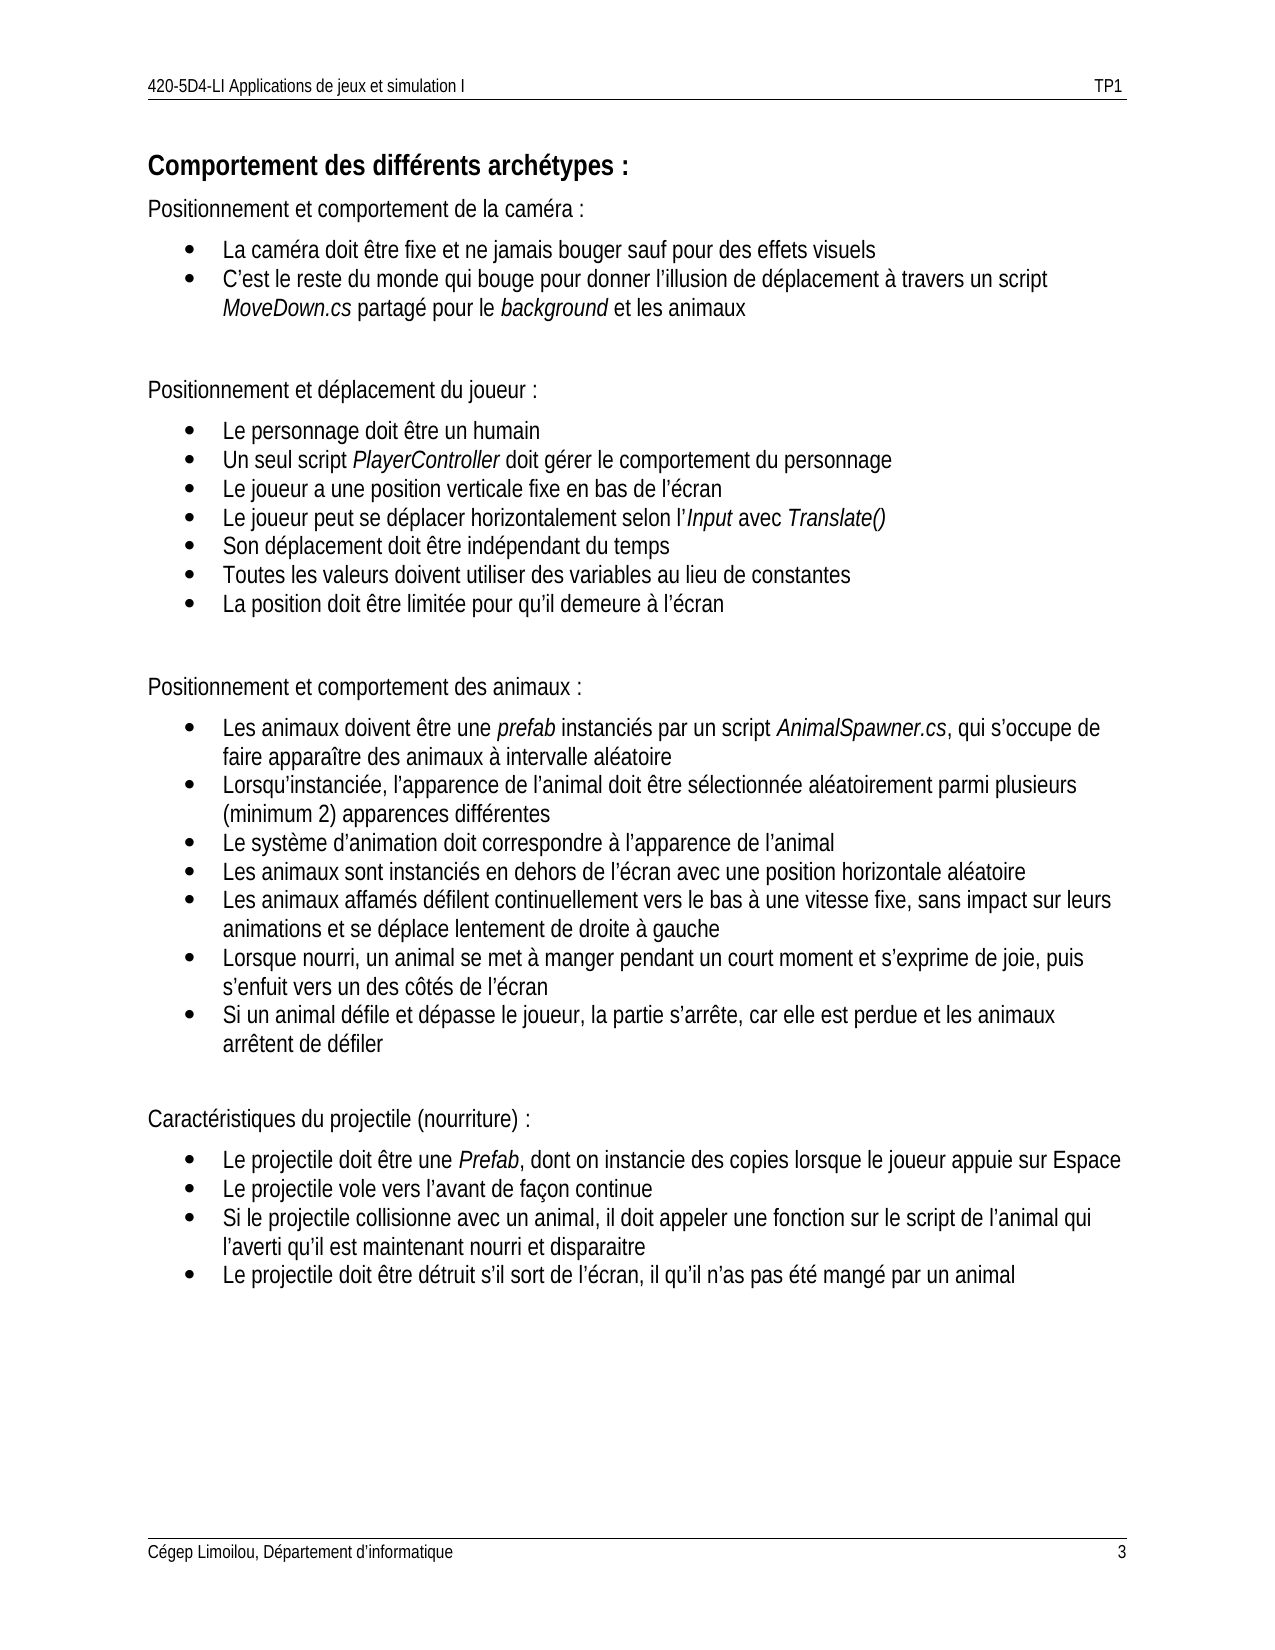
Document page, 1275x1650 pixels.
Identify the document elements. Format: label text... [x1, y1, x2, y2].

list Les animaux sont instanciés en dehors de l’écran avec une position horizontale aléatoire [185, 857, 1127, 885]
list Les animaux affamés défilent continuellement vers le bas à une vitesse fixe, sans impact sur leurs animations et se déplace lentement de droite à gauche [185, 885, 1127, 943]
text Positionnement et comportement de la caméra : [148, 194, 1127, 222]
text Positionnement et déplacement du joueur : [148, 375, 1127, 403]
list Lorsque nourri, un animal se met à manger pendant un court moment et s’exprime de joie, puis s’enfuit vers un des côtés de l’écran [185, 943, 1127, 1000]
list La caméra doit être fixe et ne jamais bouger sauf pour des effets visuels [185, 235, 1127, 264]
list Le système d’animation doit correspondre à l’apparence de l’animal [185, 828, 1127, 857]
list Les animaux doivent être une prefab instanciés par un script AnimalSpawner.cs, qui s’occupe de faire apparaître des animaux à intervalle aléatoire [185, 713, 1127, 770]
list Un seul script PlayerController doit gérer le comportement du personnage [185, 445, 1127, 474]
list Le projectile doit être une Prefab, dont on instancie des copies lorsque le joueur appuie sur Espace [185, 1145, 1127, 1174]
subtitle Comportement des différents archétypes : [148, 148, 1127, 181]
text Positionnement et comportement des animaux : [148, 672, 1127, 700]
list Son déplacement doit être indépendant du temps [185, 531, 1127, 560]
list La position doit être limitée pour qu’il demeure à l’écran [185, 589, 1127, 618]
list Si le projectile collisionne avec un animal, il doit appeler une fonction sur le script de l’animal qui l’averti qu’il est maintenant nourri et disparaitre [185, 1203, 1127, 1260]
text Caractéristiques du projectile (nourriture) : [148, 1104, 1127, 1132]
list Le projectile vole vers l’avant de façon continue [185, 1174, 1127, 1203]
list Le joueur peut se déplacer horizontalement selon l’Input avec Translate() [185, 502, 1127, 531]
list Toutes les valeurs doivent utiliser des variables au lieu de constantes [185, 560, 1127, 589]
list Si un animal défile et dépasse le joueur, la partie s’arrête, car elle est perdue et les animaux arrêtent de défiler [185, 1000, 1127, 1058]
list C’est le reste du monde qui bouge pour donner l’illusion de déplacement à travers un script MoveDown.cs partagé pour le background et les animaux [185, 264, 1127, 321]
list Le personnage doit être un humain [185, 416, 1127, 445]
list Le projectile doit être détruit s’il sort de l’écran, il qu’il n’as pas été mangé par un animal [185, 1260, 1127, 1289]
list Le joueur a une position verticale fixe en bas de l’écran [185, 474, 1127, 502]
list Lorsqu’instanciée, l’apparence de l’animal doit être sélectionnée aléatoirement parmi plusieurs (minimum 2) apparences différentes [185, 770, 1127, 828]
